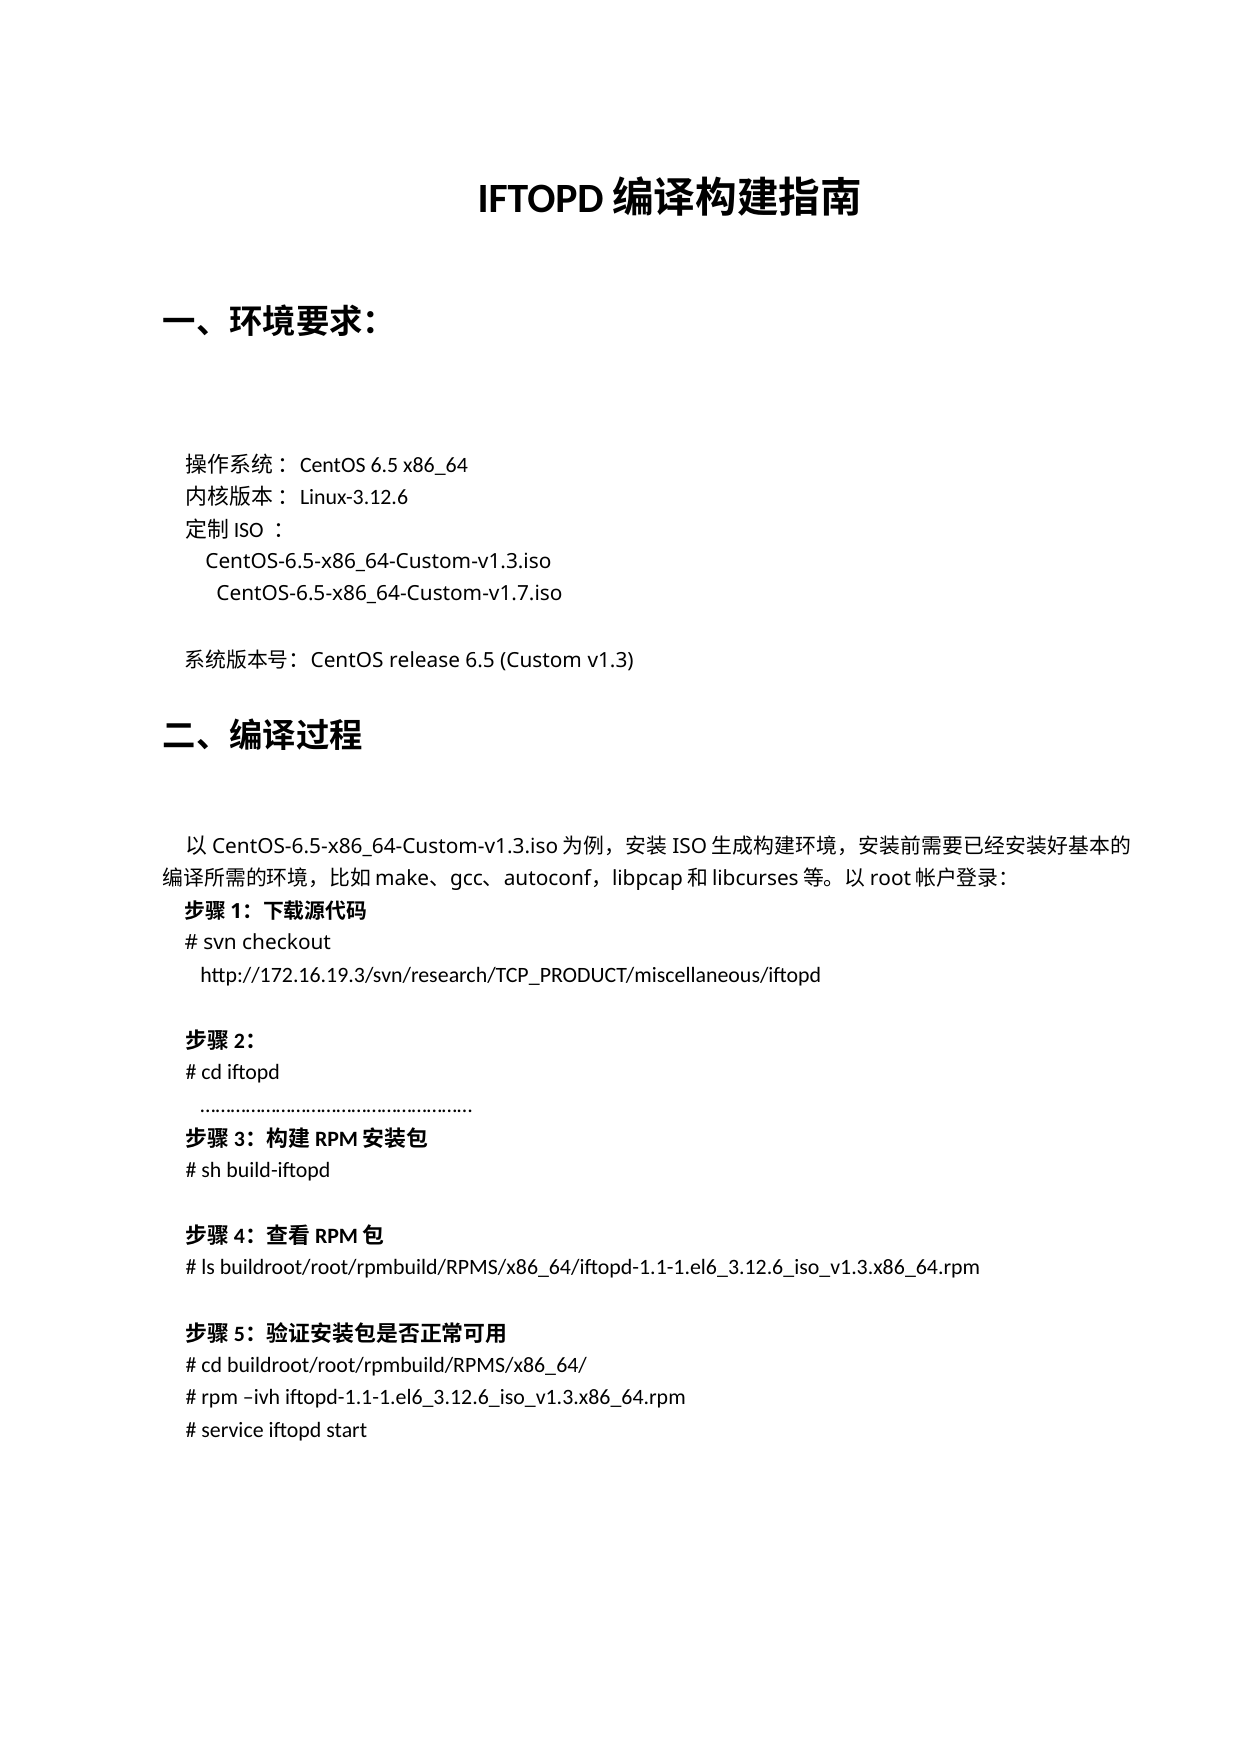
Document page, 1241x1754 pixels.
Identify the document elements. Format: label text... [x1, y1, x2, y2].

text 内核版本 ：Linux-3.12.6 [162, 479, 1132, 511]
text # ls buildroot/root/rpmbuild/RPMS/x86_64/iftopd-1.1-1.el6_3.12.6_iso_v1.3.x86_64.rpm [162, 1251, 1132, 1283]
text ……………………………………………… [162, 1088, 1132, 1121]
text # cd iftopd [162, 1056, 1132, 1088]
text # service iftopd start [162, 1413, 1132, 1446]
text CentOS-6.5-x86_64-Custom-v1.3.iso [162, 544, 1132, 576]
subtitle 一、环境要求： [162, 287, 1122, 352]
text 步骤1：下载源代码 [162, 893, 1132, 926]
text IFTOPD编译构建指南 [162, 162, 1132, 227]
text # cd buildroot/root/rpmbuild/RPMS/x86_64/ [162, 1348, 1132, 1381]
text CentOS-6.5-x86_64-Custom-v1.7.iso [162, 576, 1132, 609]
text 系统版本号：CentOS release 6.5 (Custom v1.3) [162, 641, 1132, 674]
text # sh build-iftopd [162, 1153, 1132, 1186]
text 定制ISO ： [162, 511, 1132, 544]
text 步骤2： [162, 1023, 1132, 1056]
text 步骤4：查看RPM包 [162, 1218, 1132, 1251]
text 步骤3：构建RPM安装包 [162, 1121, 1132, 1153]
text 步骤5：验证安装包是否正常可用 [162, 1316, 1132, 1348]
text http://172.16.19.3/svn/research/TCP_PRODUCT/miscellaneous/iftopd [162, 958, 1132, 991]
text 以CentOS-6.5-x86_64-Custom-v1.3.iso为例，安装ISO生成构建环境，安装前需要已经安装好基本的编译所需的环境，比如make、gcc、autoconf，libpcap和libcurses等。以root帐户登录： [162, 828, 1132, 893]
text # svn checkout [162, 926, 1132, 958]
subtitle 二、编译过程 [162, 701, 1122, 766]
text 操作系统 ：CentOS 6.5 x86_64 [162, 446, 1132, 479]
text # rpm –ivh iftopd-1.1-1.el6_3.12.6_iso_v1.3.x86_64.rpm [162, 1381, 1132, 1413]
